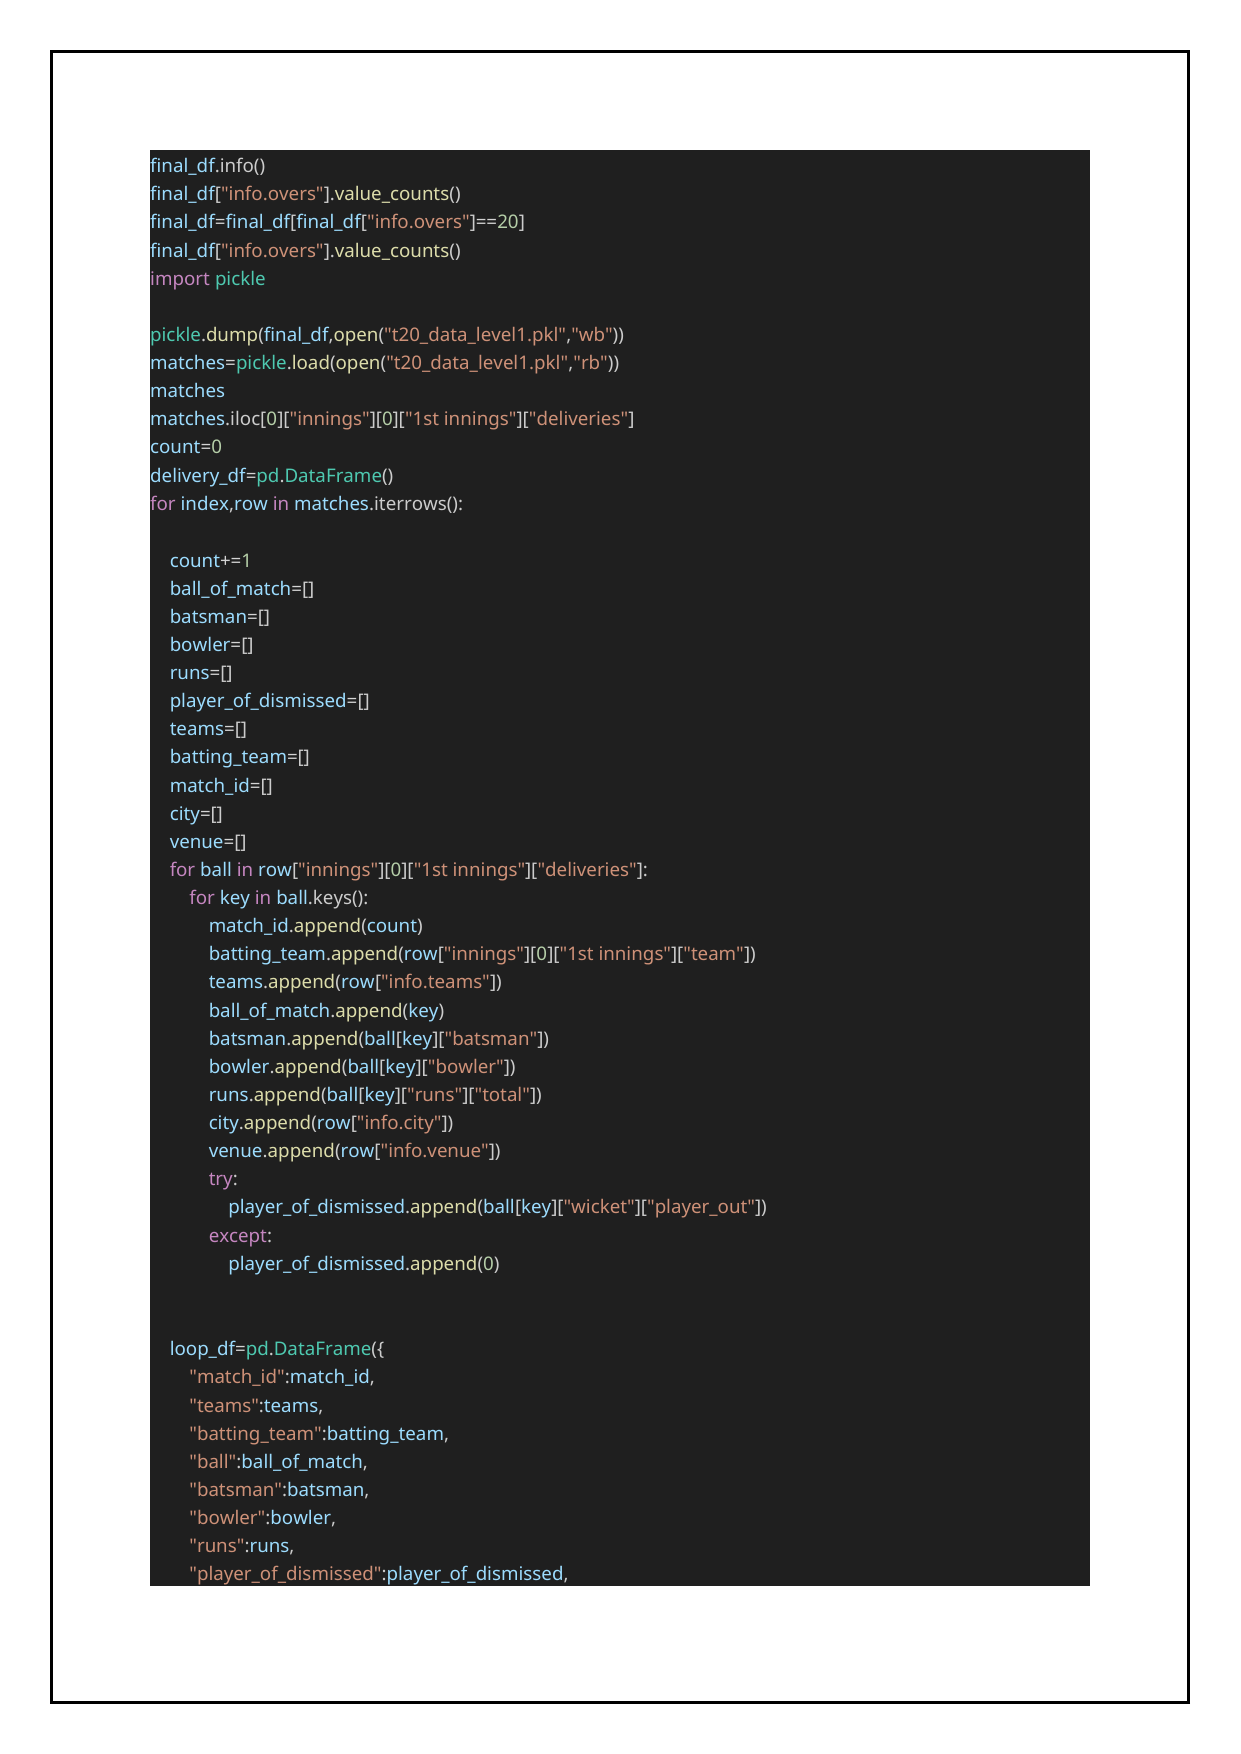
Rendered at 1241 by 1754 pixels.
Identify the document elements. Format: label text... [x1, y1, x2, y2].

text "bowler":bowler, [150, 1502, 1090, 1530]
text "batsman":batsman, [150, 1474, 1090, 1502]
text runs.append(ball[key]["runs"]["total"]) [150, 1079, 1090, 1107]
text count+=1 [150, 544, 1090, 572]
text "match_id":match_id, [150, 1361, 1090, 1389]
text bowler=[] [150, 629, 1090, 657]
text ball_of_match=[] [150, 572, 1090, 601]
text "player_of_dismissed":player_of_dismissed, [150, 1558, 1090, 1586]
text batsman=[] [150, 601, 1090, 629]
text match_id.append(count) [150, 910, 1090, 938]
text player_of_dismissed.append(ball[key]["wicket"]["player_out"]) [150, 1191, 1090, 1219]
text final_df["info.overs"].value_counts() [150, 234, 1090, 262]
text matches.iloc[0]["innings"][0]["1st innings"]["deliveries"] [150, 403, 1090, 431]
text for index,row in matches.iterrows(): [150, 487, 1090, 516]
text matches=pickle.load(open("t20_data_level1.pkl","rb")) [150, 347, 1090, 375]
text teams.append(row["info.teams"]) [150, 966, 1090, 994]
text count=0 [150, 431, 1090, 459]
text "ball":ball_of_match, [150, 1446, 1090, 1474]
text player_of_dismissed=[] [150, 685, 1090, 713]
text venue=[] [150, 826, 1090, 854]
text city.append(row["info.city"]) [150, 1107, 1090, 1135]
text ball_of_match.append(key) [150, 994, 1090, 1022]
text import pickle [150, 262, 1090, 291]
text "batting_team":batting_team, [150, 1417, 1090, 1446]
text final_df.info() [150, 150, 1090, 178]
text teams=[] [150, 713, 1090, 741]
text batsman.append(ball[key]["batsman"]) [150, 1022, 1090, 1051]
text city=[] [150, 797, 1090, 826]
text loop_df=pd.DataFrame({ [150, 1333, 1090, 1361]
text delivery_df=pd.DataFrame() [150, 459, 1090, 487]
text "runs":runs, [150, 1530, 1090, 1558]
text except: [150, 1219, 1090, 1247]
text bowler.append(ball[key]["bowler"]) [150, 1051, 1090, 1079]
text match_id=[] [150, 769, 1090, 797]
text for key in ball.keys(): [150, 882, 1090, 910]
text batting_team=[] [150, 741, 1090, 769]
text venue.append(row["info.venue"]) [150, 1135, 1090, 1163]
text final_df=final_df[final_df["info.overs"]==20] [150, 206, 1090, 234]
text runs=[] [150, 657, 1090, 685]
text final_df["info.overs"].value_counts() [150, 178, 1090, 206]
text for ball in row["innings"][0]["1st innings"]["deliveries"]: [150, 854, 1090, 882]
text player_of_dismissed.append(0) [150, 1247, 1090, 1276]
text try: [150, 1163, 1090, 1191]
text batting_team.append(row["innings"][0]["1st innings"]["team"]) [150, 938, 1090, 966]
text matches [150, 375, 1090, 403]
text "teams":teams, [150, 1389, 1090, 1417]
text pickle.dump(final_df,open("t20_data_level1.pkl","wb")) [150, 319, 1090, 347]
